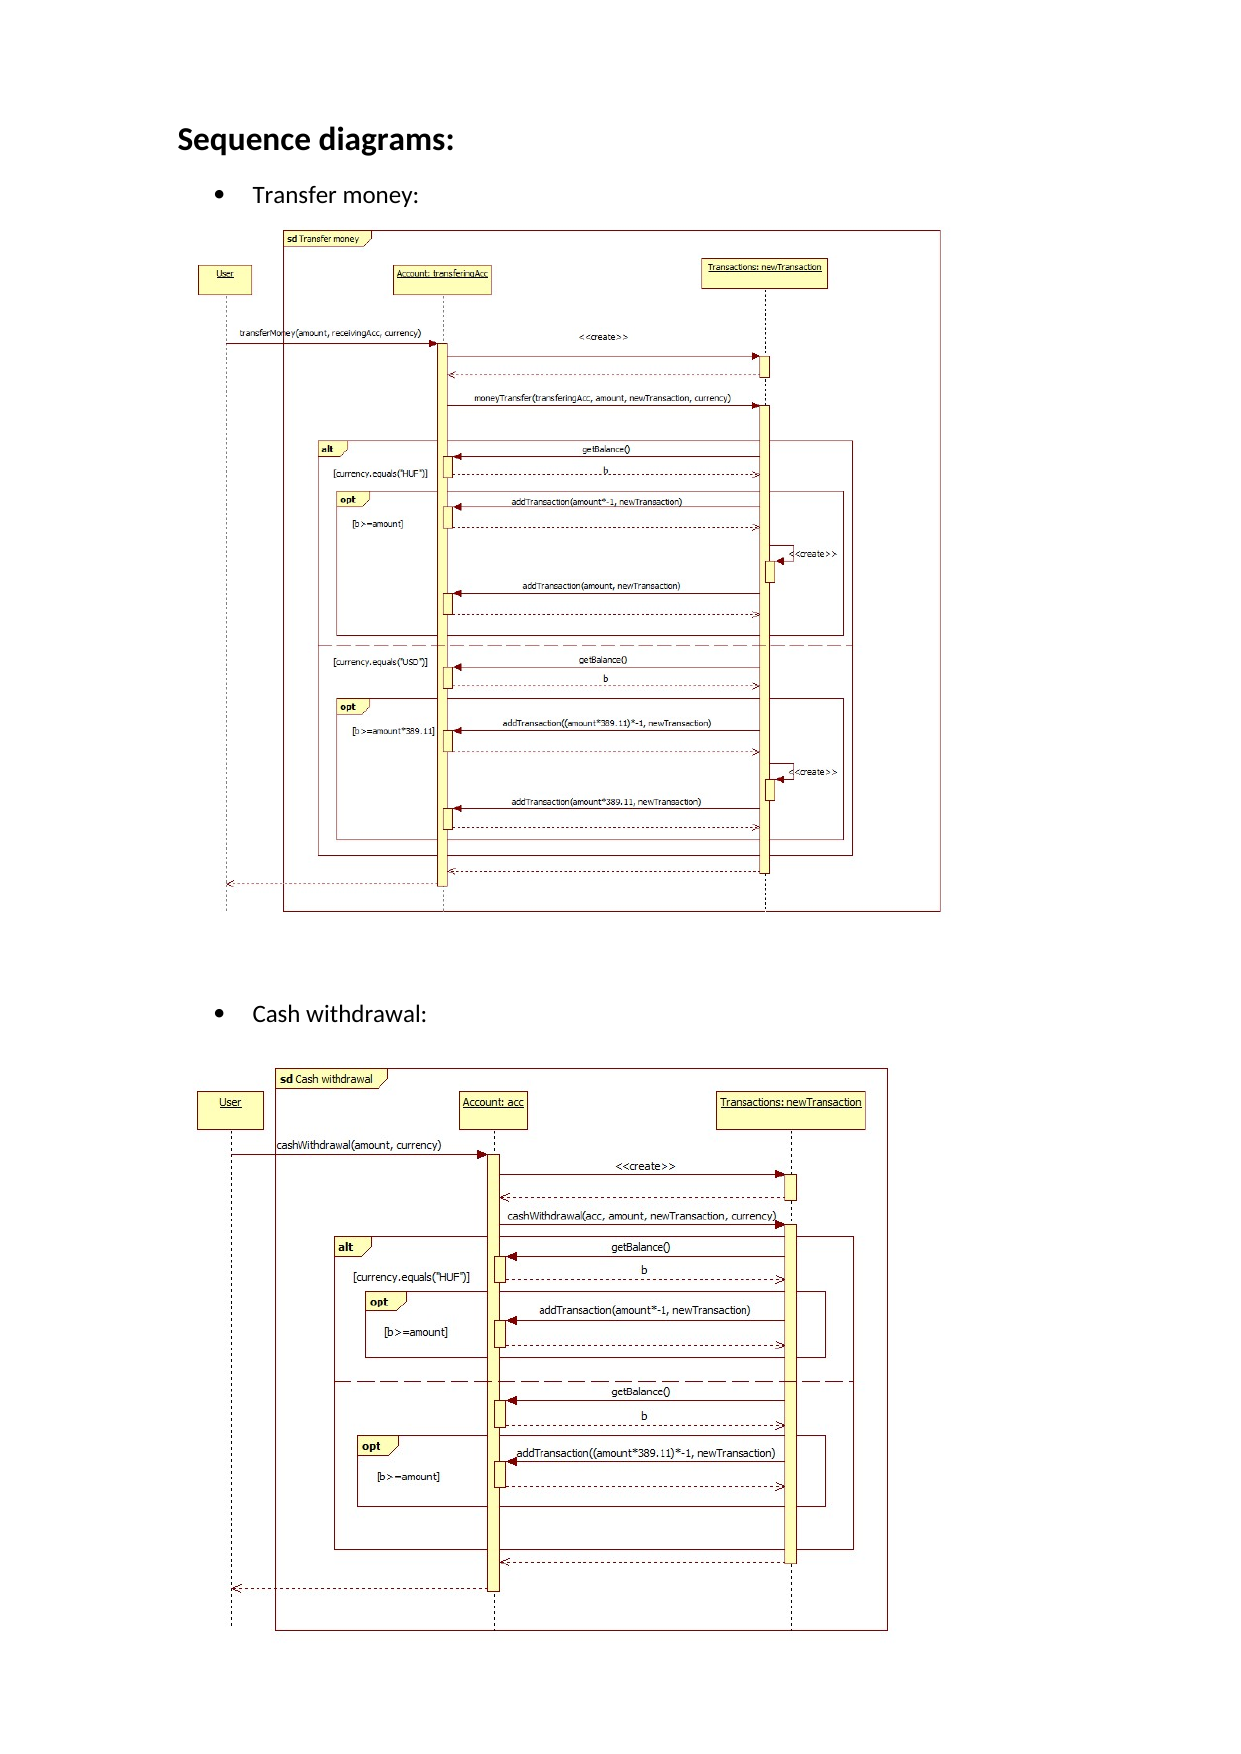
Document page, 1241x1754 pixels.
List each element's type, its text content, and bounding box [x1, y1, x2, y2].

list Transfer money: [215, 179, 1152, 209]
picture [177, 1048, 906, 1650]
text Sequence diagrams: [177, 118, 1152, 159]
picture [182, 214, 955, 927]
list Cash withdrawal: [215, 998, 1152, 1028]
